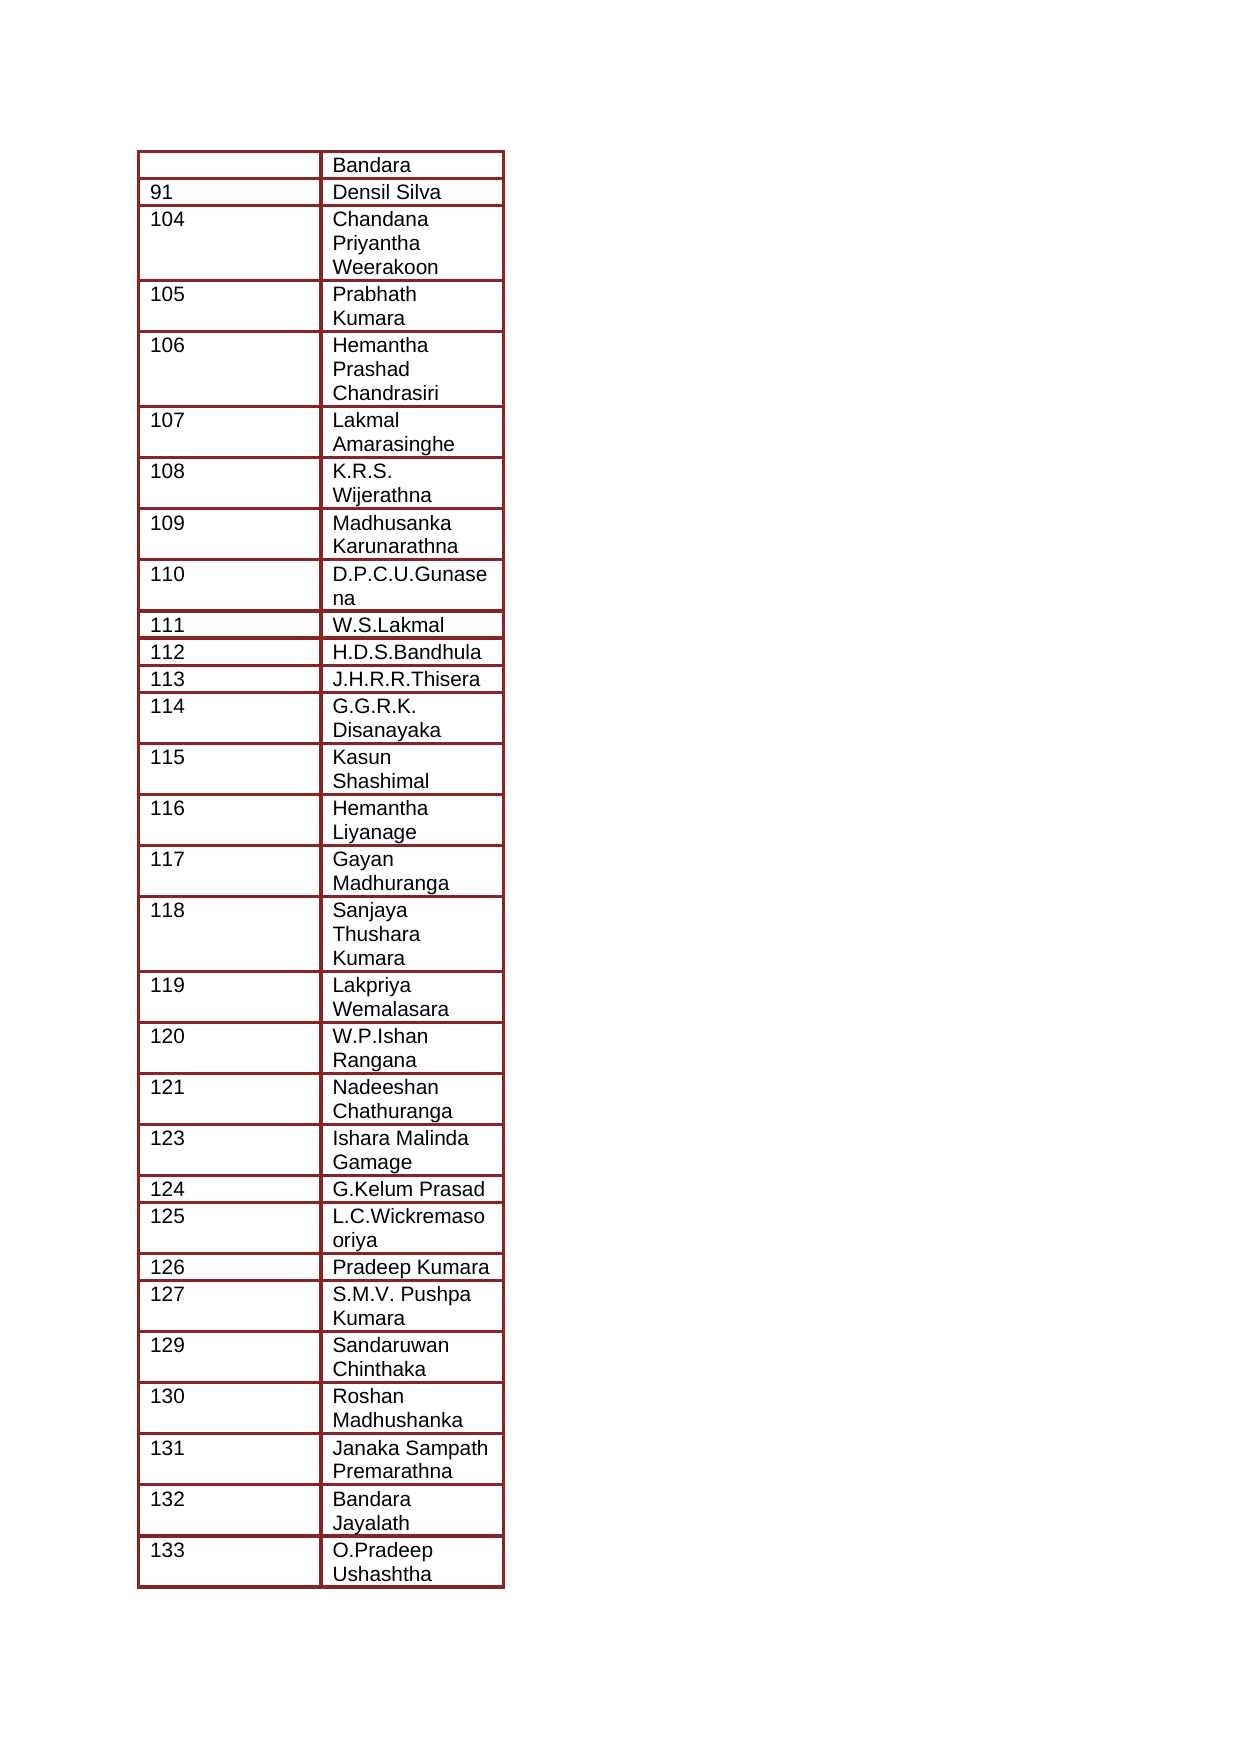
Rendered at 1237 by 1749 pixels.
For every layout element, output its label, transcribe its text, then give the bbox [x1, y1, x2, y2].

table_cell 117 [140, 847, 319, 895]
table_cell Densil Silva [323, 180, 502, 204]
table_cell Prabhath Kumara [323, 282, 502, 330]
table_cell Ishara Malinda Gamage [323, 1126, 502, 1174]
table_cell 131 [140, 1435, 319, 1483]
table_cell Pradeep Kumara [323, 1255, 502, 1279]
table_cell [323, 153, 502, 177]
table_cell S.M.V. Pushpa Kumara [323, 1282, 502, 1330]
table_cell L.C.Wickremasooriya [323, 1204, 502, 1252]
table_cell Hemantha Prashad Chandrasiri [323, 333, 502, 405]
table_cell D.P.C.U.Gunasena [323, 561, 502, 609]
table_cell 126 [140, 1255, 319, 1279]
table_cell 121 [140, 1075, 319, 1123]
table_cell 113 [140, 667, 319, 691]
table_cell Nadeeshan Chathuranga [323, 1075, 502, 1123]
table_cell Chandana Priyantha Weerakoon [323, 207, 502, 279]
table_cell 125 [140, 1204, 319, 1252]
table_cell 107 [140, 408, 319, 456]
table_cell 90 [140, 153, 319, 177]
table_cell 120 [140, 1024, 319, 1072]
table_cell Kasun Shashimal [323, 745, 502, 793]
table_cell 127 [140, 1282, 319, 1330]
table_cell J.H.R.R.Thisera [323, 667, 502, 691]
table_cell Hemantha Liyanage [323, 796, 502, 844]
table_cell 116 [140, 796, 319, 844]
table_cell 129 [140, 1333, 319, 1381]
table_cell 91 [140, 180, 319, 204]
table_cell Bandara Jayalath [323, 1486, 502, 1534]
table_cell K.R.S. Wijerathna [323, 459, 502, 507]
table_cell 130 [140, 1384, 319, 1432]
table_cell 104 [140, 207, 319, 279]
table_cell W.P.Ishan Rangana [323, 1024, 502, 1072]
table_cell 114 [140, 694, 319, 742]
table_cell 112 [140, 640, 319, 663]
table_cell 109 [140, 510, 319, 558]
table_cell Sanjaya Thushara Kumara [323, 898, 502, 970]
table_cell Janaka Sampath Premarathna [323, 1435, 502, 1483]
table_cell Lakmal Amarasinghe [323, 408, 502, 456]
table_cell 115 [140, 745, 319, 793]
table_cell H.D.S.Bandhula [323, 640, 502, 663]
table_cell G.Kelum Prasad [323, 1177, 502, 1201]
table_cell 110 [140, 561, 319, 609]
table_cell 106 [140, 333, 319, 405]
table_cell Gayan Madhuranga [323, 847, 502, 895]
table_cell Madhusanka Karunarathna [323, 510, 502, 558]
table_cell Roshan Madhushanka [323, 1384, 502, 1432]
table_cell 123 [140, 1126, 319, 1174]
table_cell O.Pradeep Ushashtha [323, 1538, 502, 1585]
table_cell W.S.Lakmal [323, 613, 502, 636]
table_cell 119 [140, 973, 319, 1021]
table_cell Lakpriya Wemalasara [323, 973, 502, 1021]
table_cell 105 [140, 282, 319, 330]
table_cell G.G.R.K. Disanayaka [323, 694, 502, 742]
table_cell 108 [140, 459, 319, 507]
table_cell 133 [140, 1538, 319, 1585]
table_cell 124 [140, 1177, 319, 1201]
table_cell Sandaruwan Chinthaka [323, 1333, 502, 1381]
table_cell 132 [140, 1486, 319, 1534]
table_cell 118 [140, 898, 319, 970]
table_cell 111 [140, 613, 319, 636]
